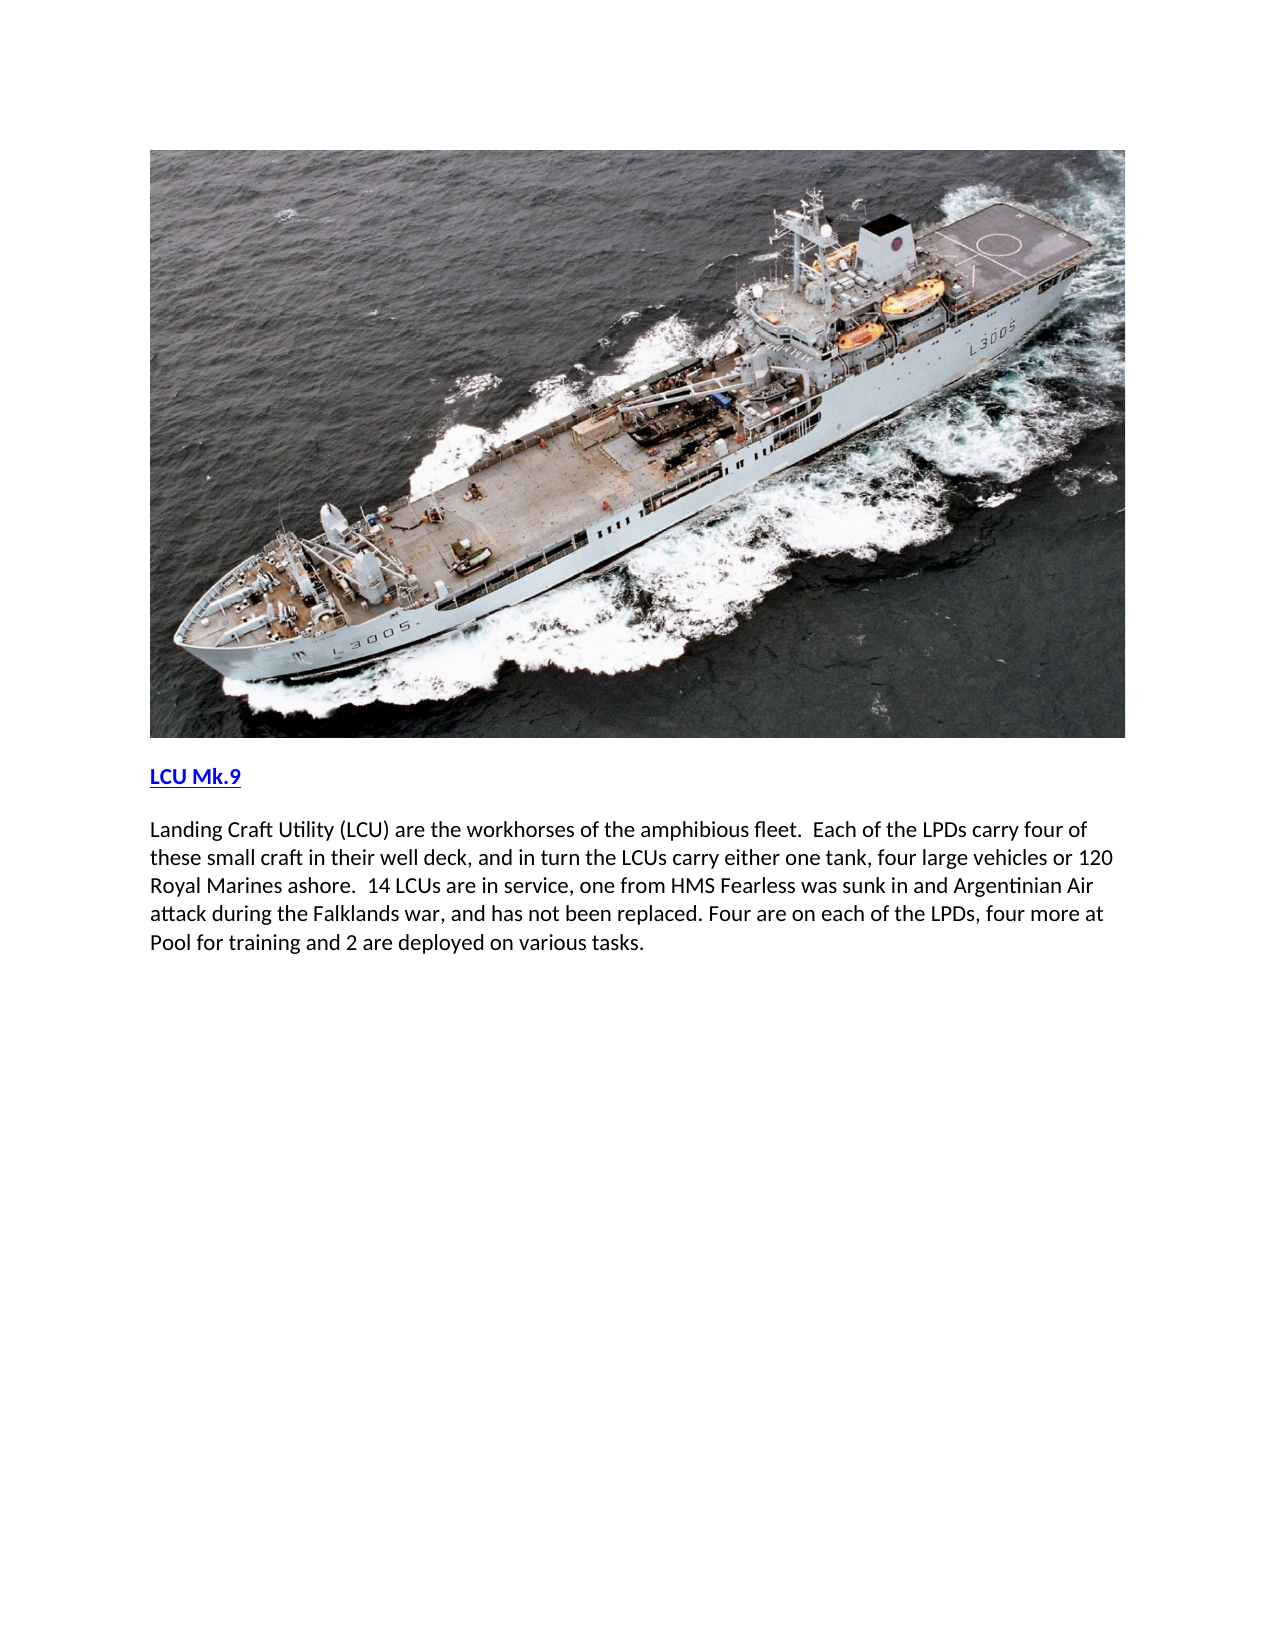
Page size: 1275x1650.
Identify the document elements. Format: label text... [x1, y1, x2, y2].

text Landing Craft Utility (LCU) are the workhorses of the amphibious fleet. Each of the LPDs carry four of these small craft in their well deck, and in turn the LCUs carry either one tank, four large vehicles or 120 Royal Marines ashore. 14 LCUs are in service, one from HMS Fearless was sunk in and Argentinian Air attack during the Falklands war, and has not been replaced. Four are on each of the LPDs, four more at Pool for training and 2 are deployed on various tasks. [150, 816, 1125, 956]
text LCU Mk.9 [150, 762, 1125, 791]
picture [150, 150, 1125, 738]
